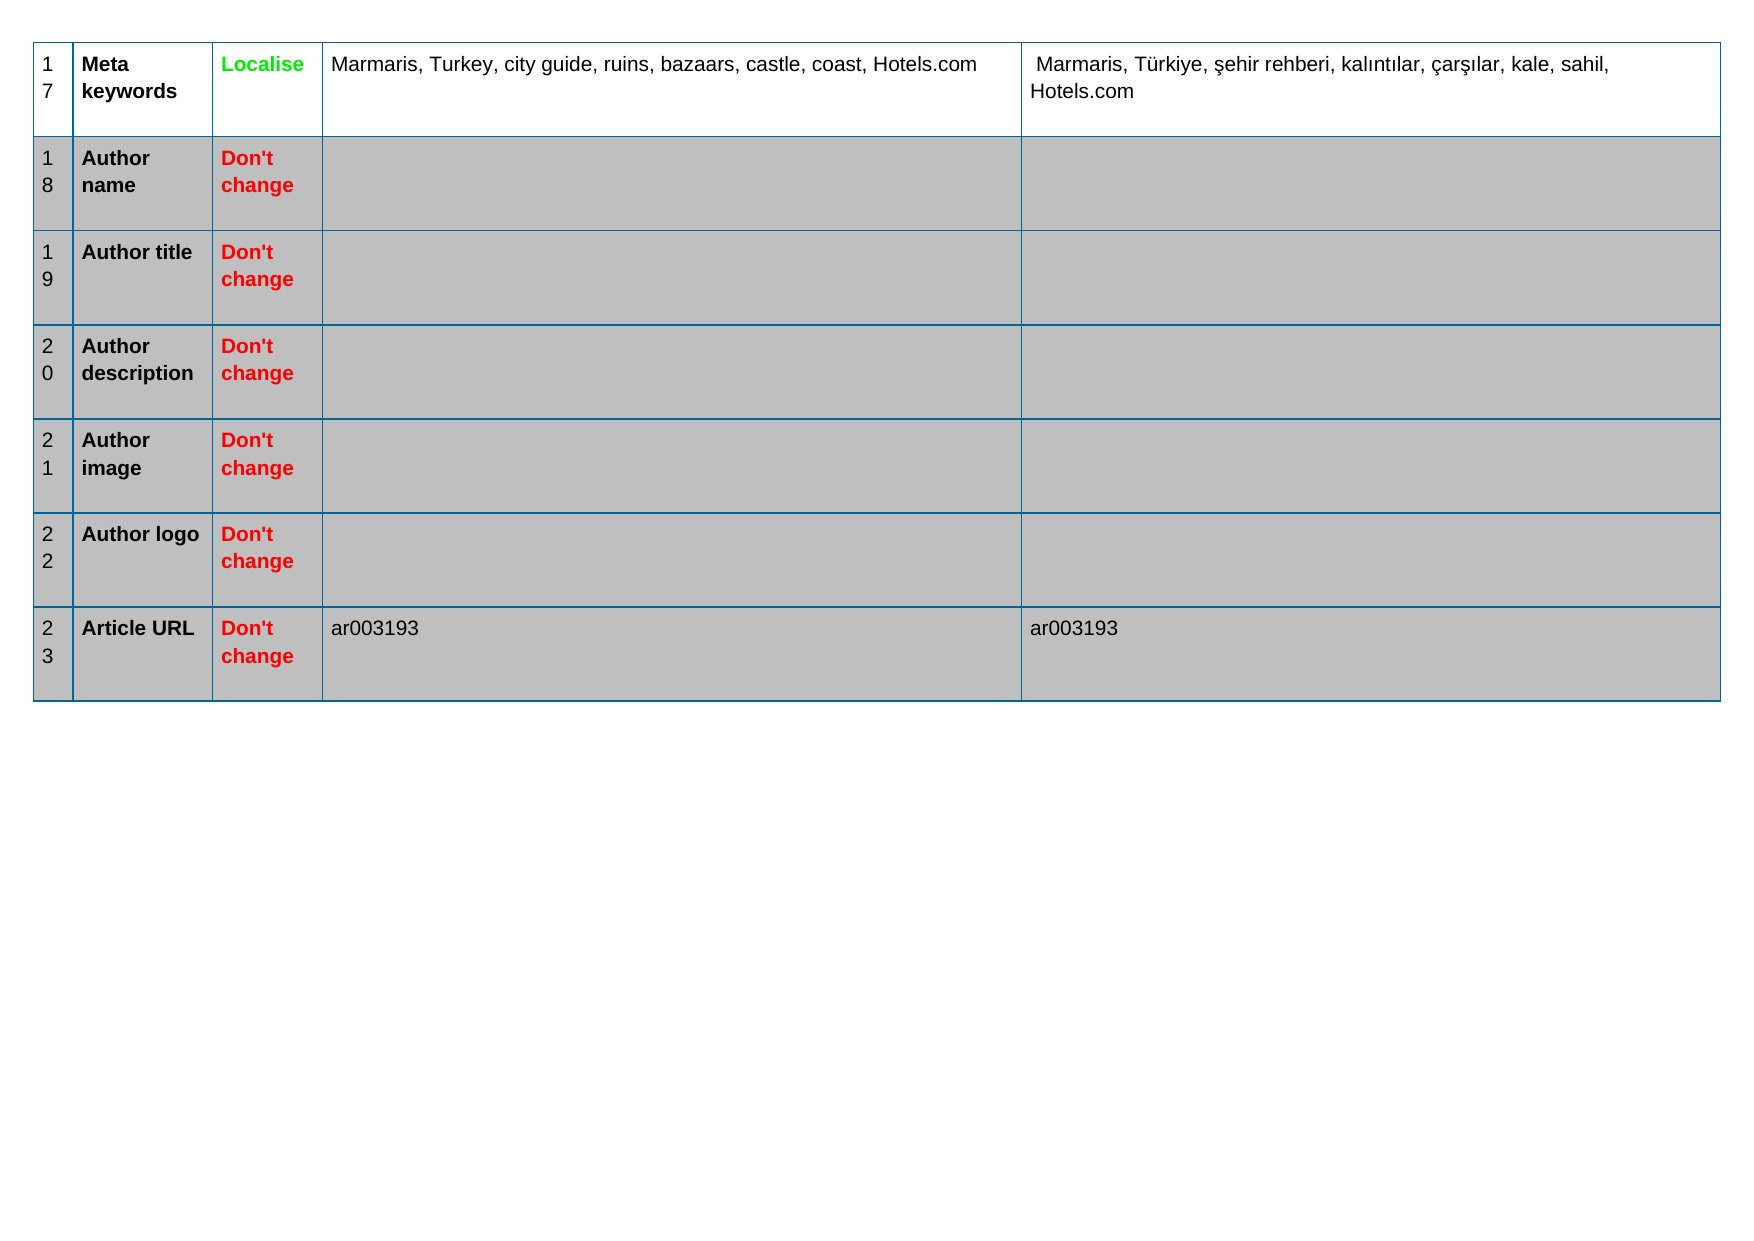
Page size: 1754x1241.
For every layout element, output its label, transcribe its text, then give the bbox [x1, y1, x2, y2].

table_cell [323, 326, 1021, 418]
table_cell [323, 137, 1021, 230]
table_cell [323, 514, 1021, 606]
table_cell ar003193 [323, 608, 1021, 700]
table_cell Article URL [74, 608, 212, 700]
table_cell [1022, 420, 1720, 512]
table_cell ar003193 [1022, 608, 1720, 700]
table_cell Meta keywords [74, 43, 212, 136]
table_cell Marmaris, Turkey, city guide, ruins, bazaars, castle, coast, Hotels.com [323, 43, 1021, 136]
table_cell 19 [34, 231, 72, 324]
table_cell [1022, 514, 1720, 606]
table_cell Marmaris, Türkiye, şehir rehberi, kalıntılar, çarşılar, kale, sahil, Hotels.com [1022, 43, 1720, 136]
table_cell Don't change [213, 137, 322, 230]
table_cell 21 [34, 420, 72, 512]
table_cell Don't change [213, 326, 322, 418]
table_cell 17 [34, 43, 72, 136]
table_cell 22 [34, 514, 72, 606]
table_cell Author description [74, 326, 212, 418]
table_cell Author image [74, 420, 212, 512]
table_cell Author logo [74, 514, 212, 606]
table_cell [1022, 326, 1720, 418]
table_cell Don't change [213, 231, 322, 324]
table_cell [1022, 137, 1720, 230]
table_cell Author title [74, 231, 212, 324]
table_cell 18 [34, 137, 72, 230]
table_cell [323, 231, 1021, 324]
table_cell 20 [34, 326, 72, 418]
table_cell 23 [34, 608, 72, 700]
table_cell Author name [74, 137, 212, 230]
table_cell Don't change [213, 420, 322, 512]
table_cell Don't change [213, 608, 322, 700]
table_cell Don't change [213, 514, 322, 606]
table_cell [323, 420, 1021, 512]
table_cell [1022, 231, 1720, 324]
table_cell Localise [213, 43, 322, 136]
